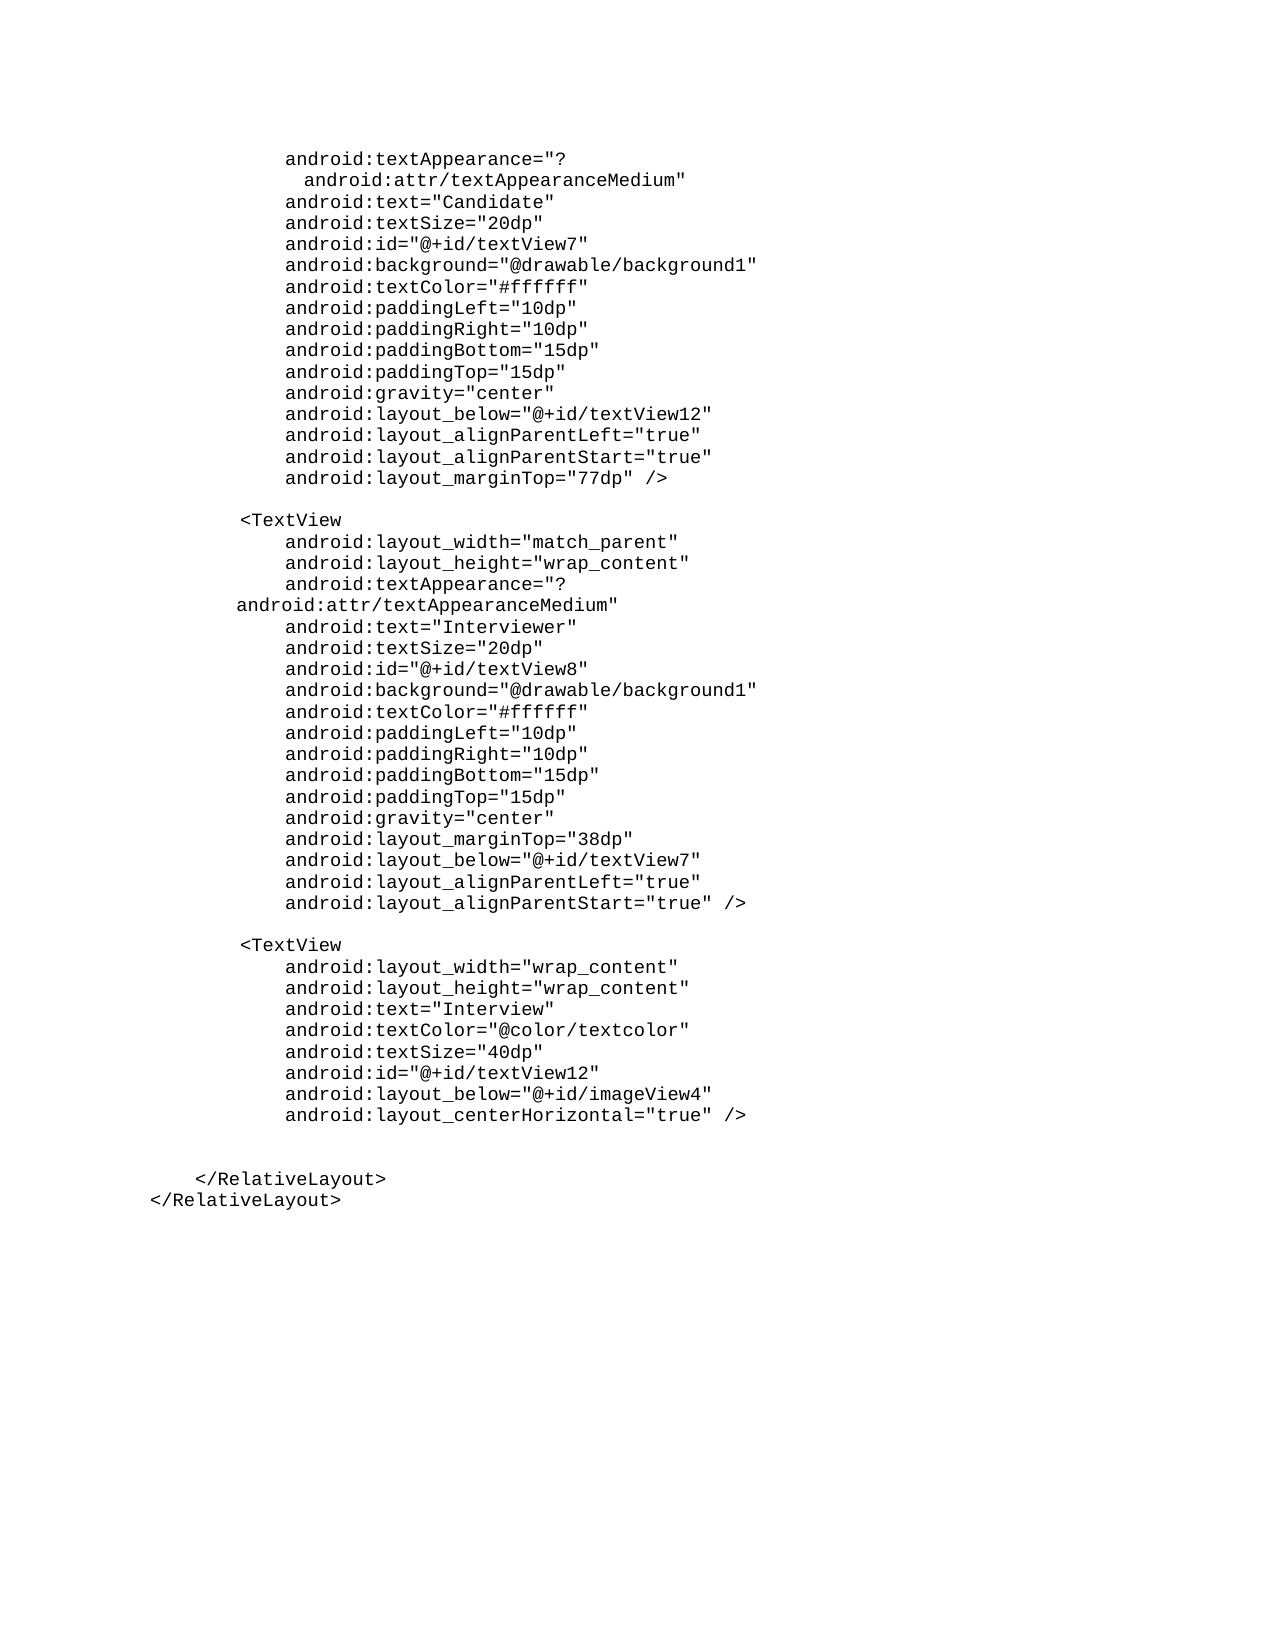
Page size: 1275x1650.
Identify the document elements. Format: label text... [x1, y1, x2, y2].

text android:layout_below="@+id/textView7" [150, 851, 1125, 872]
text </RelativeLayout> [150, 1191, 1125, 1212]
text android:paddingRight="10dp" [150, 320, 1125, 341]
text android:text="Interview" [150, 1000, 1125, 1021]
text android:layout_marginTop="38dp" [150, 830, 1125, 851]
text android:layout_height="wrap_content" [150, 554, 1125, 575]
text android:layout_below="@+id/imageView4" [150, 1085, 1125, 1106]
text android:layout_marginTop="77dp" /> [150, 469, 1125, 490]
text android:text="Candidate" [150, 192, 1125, 214]
text <TextView [150, 511, 1125, 532]
text android:textSize="20dp" [150, 214, 1125, 235]
text android:textAppearance="? android:attr/textAppearanceMedium" [150, 150, 1125, 192]
text android:textSize="40dp" [150, 1042, 1125, 1064]
text android:layout_alignParentLeft="true" [150, 872, 1125, 894]
text android:textColor="@color/textcolor" [150, 1021, 1125, 1042]
text android:textColor="#ffffff" [150, 702, 1125, 724]
text android:textColor="#ffffff" [150, 277, 1125, 299]
text android:layout_width="wrap_content" [150, 957, 1125, 979]
text android:paddingBottom="15dp" [150, 341, 1125, 362]
text android:textAppearance="? android:attr/textAppearanceMedium" [150, 575, 1125, 617]
text android:paddingRight="10dp" [150, 745, 1125, 766]
text </RelativeLayout> [150, 1170, 1125, 1191]
text android:background="@drawable/background1" [150, 256, 1125, 277]
text <TextView [150, 936, 1125, 957]
text android:id="@+id/textView12" [150, 1064, 1125, 1085]
text android:text="Interviewer" [150, 617, 1125, 639]
text android:layout_below="@+id/textView12" [150, 405, 1125, 426]
text android:gravity="center" [150, 384, 1125, 405]
text android:layout_width="match_parent" [150, 532, 1125, 554]
text android:paddingTop="15dp" [150, 787, 1125, 809]
text android:paddingLeft="10dp" [150, 724, 1125, 745]
text android:paddingLeft="10dp" [150, 299, 1125, 320]
text android:layout_alignParentStart="true" [150, 447, 1125, 469]
text android:paddingTop="15dp" [150, 362, 1125, 384]
text android:background="@drawable/background1" [150, 681, 1125, 702]
text android:layout_height="wrap_content" [150, 979, 1125, 1000]
text android:gravity="center" [150, 809, 1125, 830]
text android:id="@+id/textView7" [150, 235, 1125, 256]
text android:layout_alignParentStart="true" /> [150, 894, 1125, 915]
text android:layout_alignParentLeft="true" [150, 426, 1125, 447]
text android:layout_centerHorizontal="true" /> [150, 1106, 1125, 1127]
text android:paddingBottom="15dp" [150, 766, 1125, 787]
text android:textSize="20dp" [150, 639, 1125, 660]
text android:id="@+id/textView8" [150, 660, 1125, 681]
